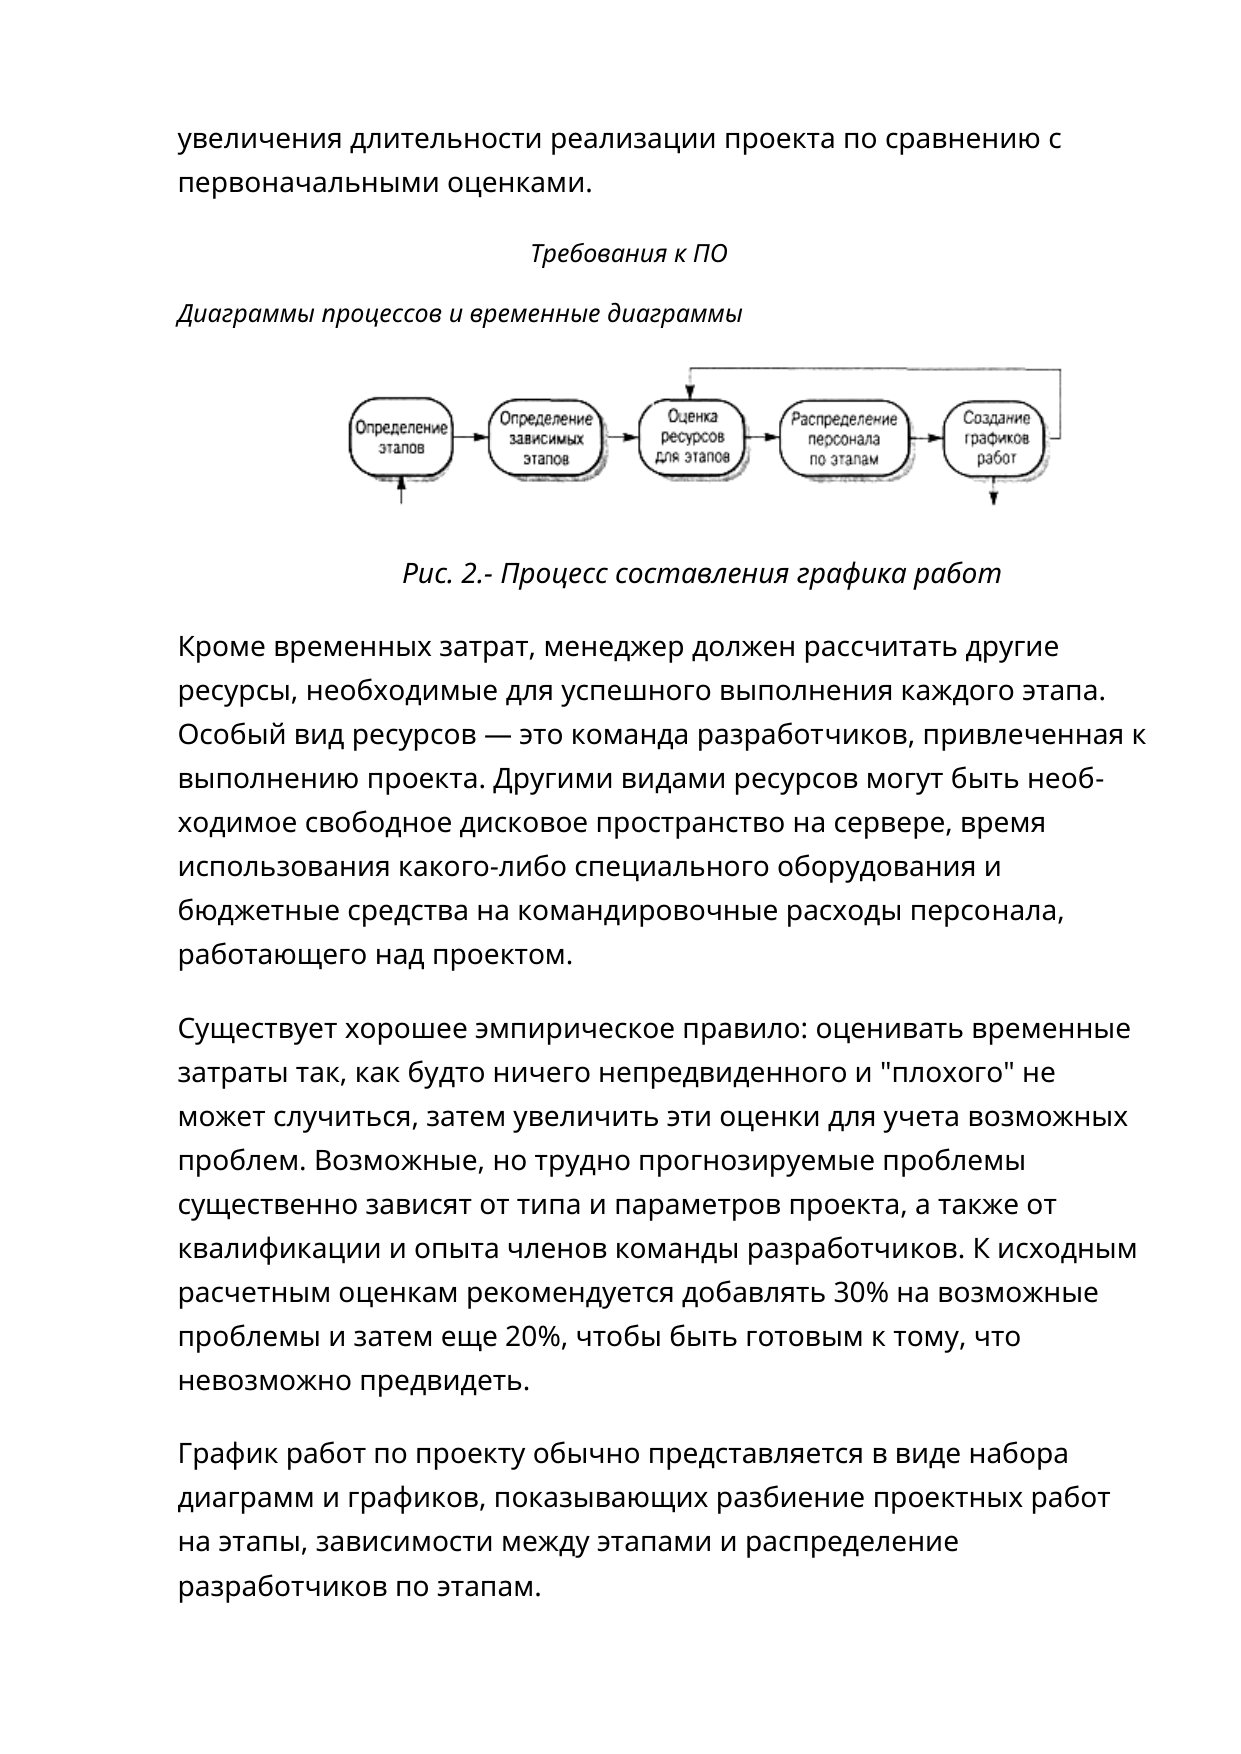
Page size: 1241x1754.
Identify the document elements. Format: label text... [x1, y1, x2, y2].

text Рис. 2.- Процесс составления графика работ [177, 553, 1152, 591]
text Существует хорошее эмпирическое правило: оценивать временные затраты так, как будто ничего непредвиденного и "плохого" не может случиться, затем увеличить эти оценки для учета возможных проблем. Возможные, но трудно прогнозируемые проблемы существенно зависят от типа и параметров проекта, а также от квалификации и опыта членов команды разработчиков. К исходным расчетным оценкам рекомендуется добавлять 30% на возможные проблемы и затем еще 20%, чтобы быть готовым к тому, что невозможно предвидеть. [177, 1008, 1152, 1399]
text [177, 118, 1152, 201]
subtitle Требования к ПО [177, 235, 1152, 269]
text Кроме временных затрат, менеджер должен рассчитать другие ресурсы, необходимые для успешного выполнения каждого этапа. Особый вид ресурсов — это команда разработчиков, привлеченная к выполнению проекта. Другими видами ресурсов могут быть необходимое свободное дисковое пространство на сервере, время использования какого-либо специального оборудования и бюджетные средства на командировочные расходы персонала, работающего над проектом. [177, 626, 1152, 973]
text График работ по проекту обычно представляется в виде набора диаграмм и графиков, показывающих разбиение проектных работ на этапы, зависимости между этапами и распределение разработчиков по этапам. [177, 1434, 1152, 1604]
subtitle Диаграммы процессов и временные диаграммы [177, 295, 1152, 329]
picture [346, 363, 1065, 510]
